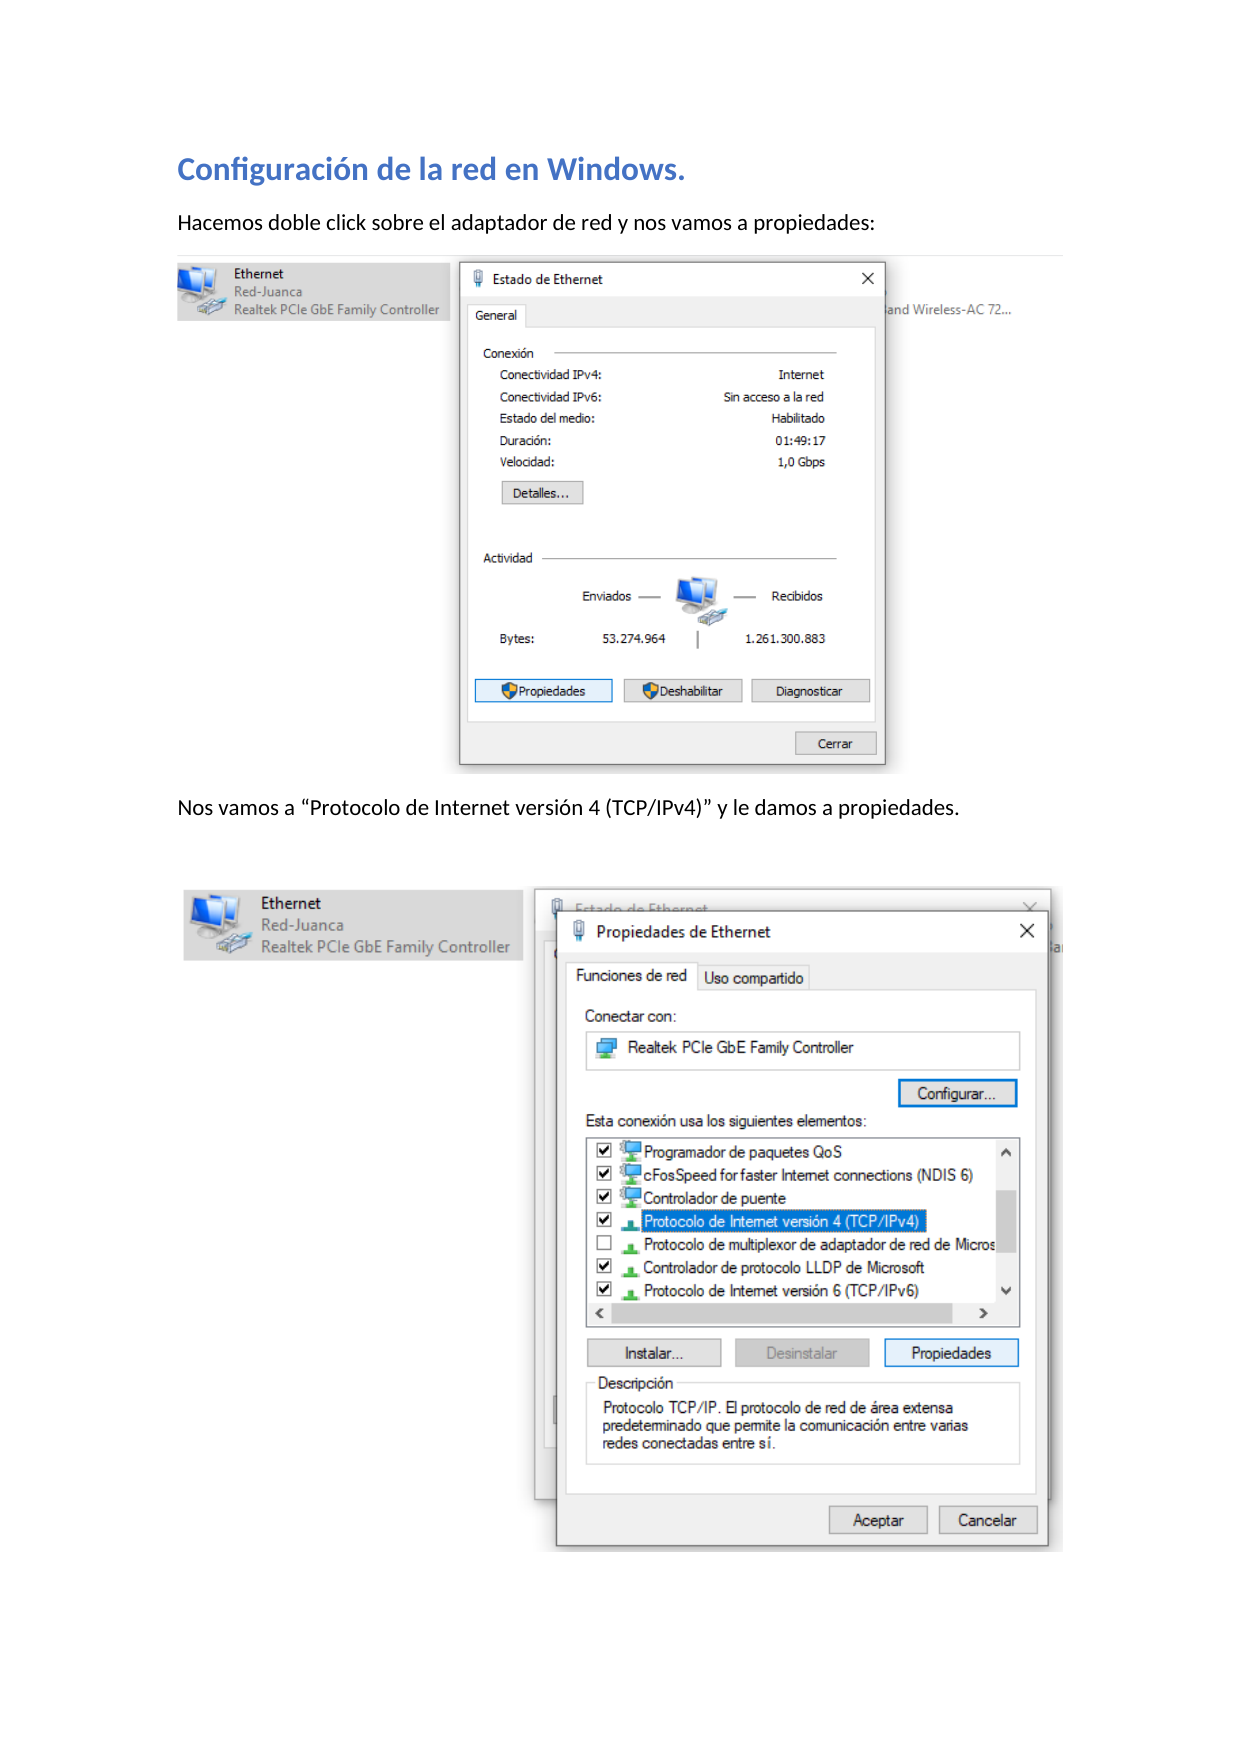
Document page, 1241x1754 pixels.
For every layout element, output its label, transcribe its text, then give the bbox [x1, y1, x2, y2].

picture [177, 886, 1063, 1552]
text Configuración de la red en Windows. [177, 148, 1063, 188]
text Nos vamos a “Protocolo de Internet versión 4 (TCP/IPv4)” y le damos a propiedades. [177, 793, 1063, 821]
text Hacemos doble click sobre el adaptador de red y nos vamos a propiedades: [177, 208, 1063, 236]
picture [177, 255, 1063, 774]
